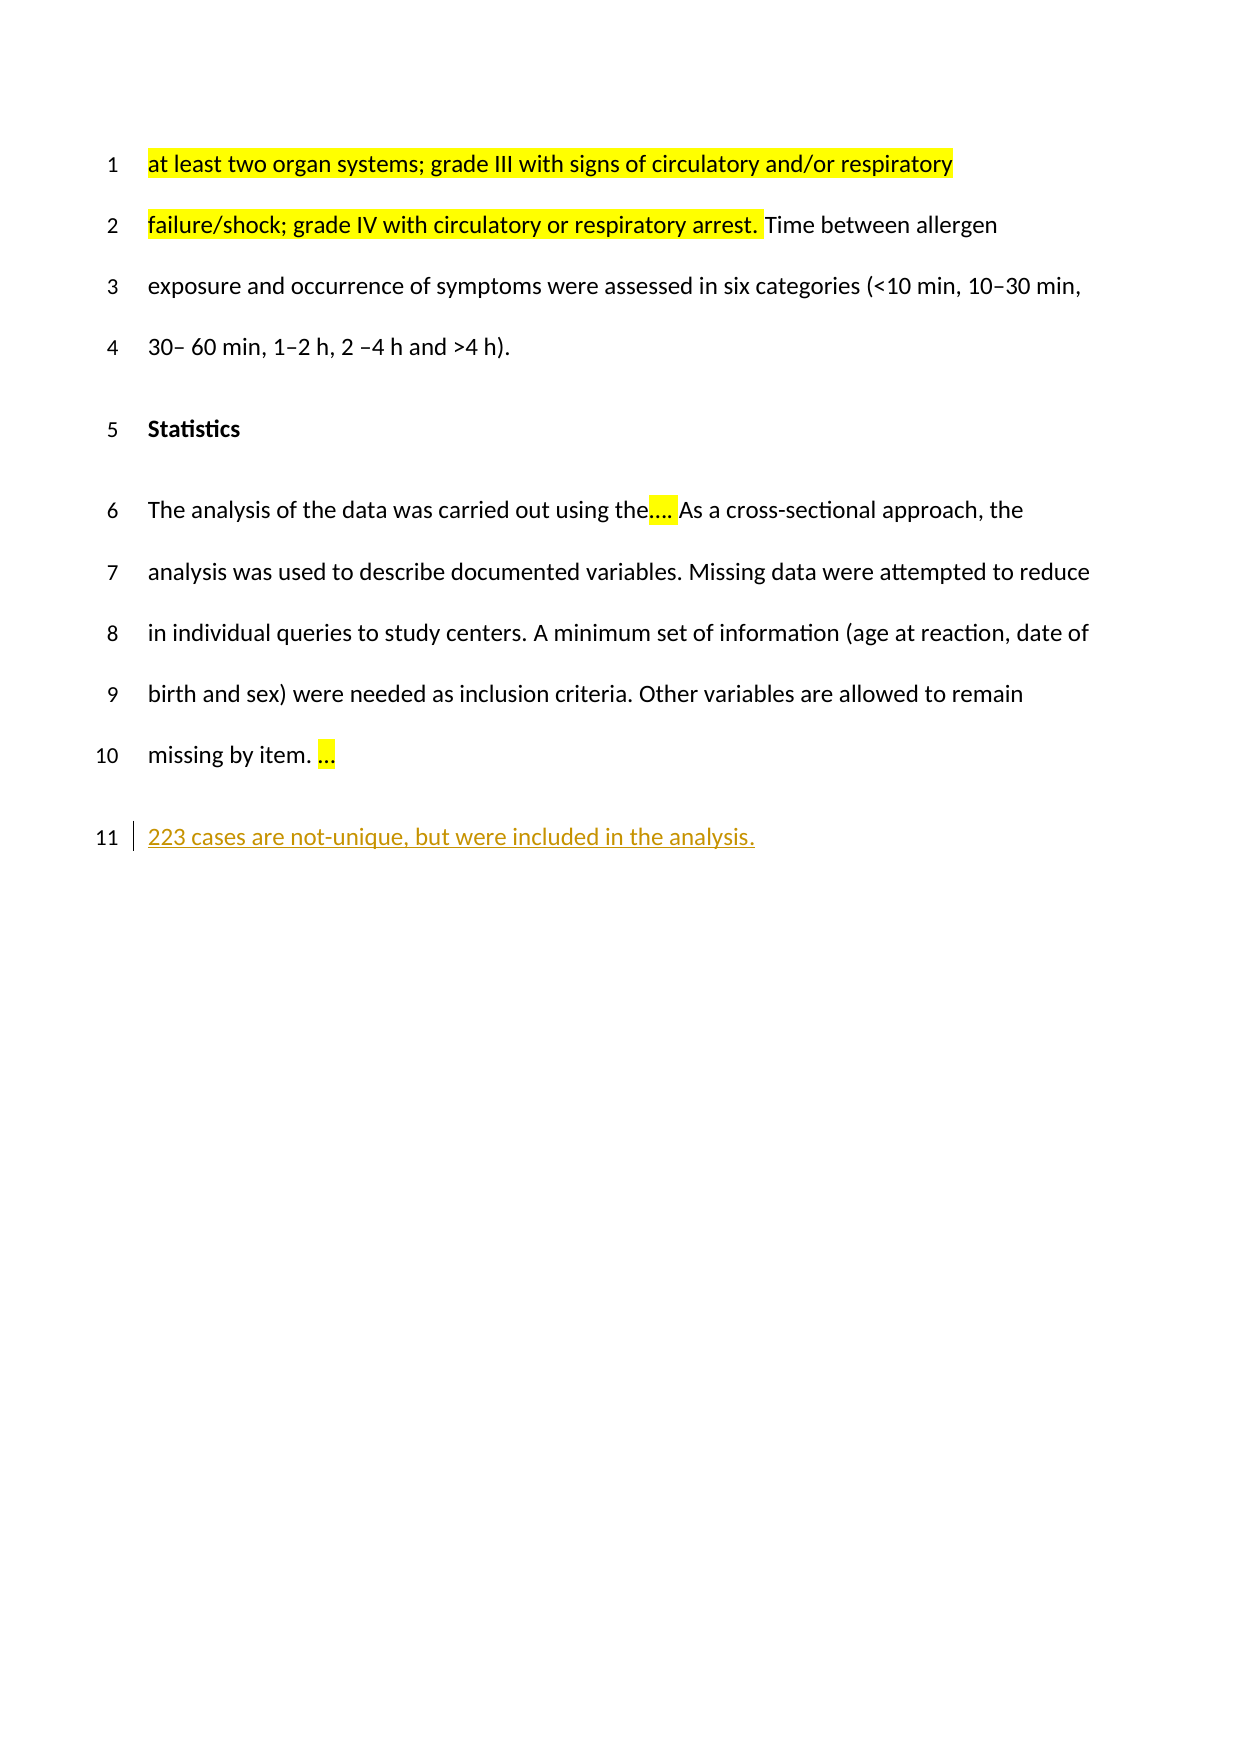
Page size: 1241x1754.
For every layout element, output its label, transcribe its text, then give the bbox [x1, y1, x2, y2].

text The analysis of the data was carried out using the…. As a cross-sectional approach, the analysis was used to describe documented variables. Missing data were attempted to reduce in individual queries to study centers. A minimum set of information (age at reaction, date of birth and sex) were needed as inclusion criteria. Other variables are allowed to remain missing by item. … [148, 494, 1092, 769]
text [148, 148, 1092, 361]
text Statistics [148, 413, 1092, 443]
